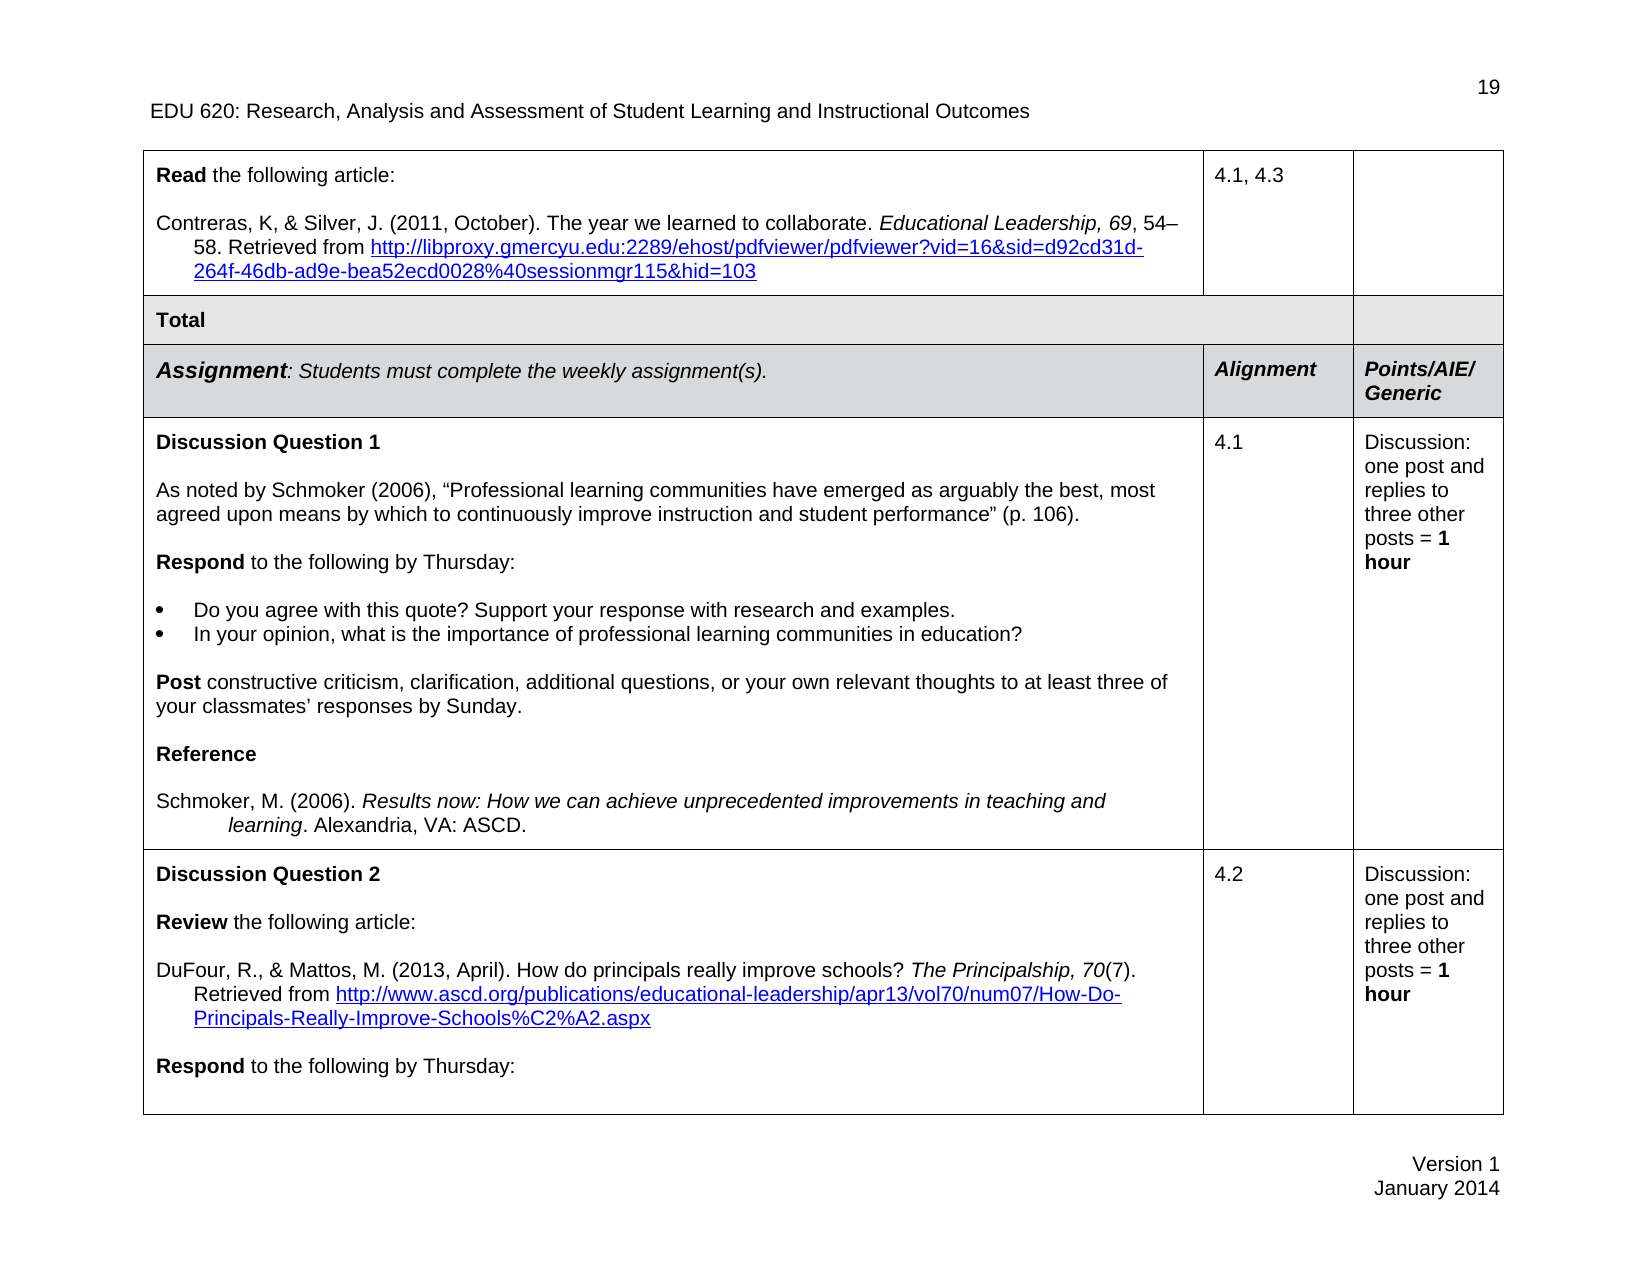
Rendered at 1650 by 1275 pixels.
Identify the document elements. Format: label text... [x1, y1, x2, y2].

table_cell Discussion: one post and replies to three other posts = 1 hour [1354, 418, 1503, 849]
table_cell Total [144, 296, 294, 344]
table_cell [1354, 151, 1503, 295]
table_cell Read the following article: Contreras, K, & Silver, J. (2011, October). The year we learned to collaborate. Educational Leadership, 69, 54–58. Retrieved from http://libproxy.gmercyu.edu:2289/ehost/pdfviewer/pdfviewer?vid=16&sid=d92cd31d-264f-46db-ad9e-bea52ecd0028%40sessionmgr115&hid=103 [144, 151, 1203, 295]
table_cell [1354, 296, 1503, 344]
table_cell Points/AIE/ Generic [1354, 345, 1503, 417]
table_cell Alignment [1204, 345, 1353, 417]
table_cell Discussion Question 1 As noted by Schmoker (2006), “Professional learning communities have emerged as arguably the best, most agreed upon means by which to continuously improve instruction and student performance” (p. 106). Respond to the following by Thursday: Do you agree with this quote? Support your response with research and examples. In your opinion, what is the importance of professional learning communities in education? Post constructive criticism, clarification, additional questions, or your own relevant thoughts to at least three of your classmates’ responses by Sunday. Reference Schmoker, M. (2006). Results now: How we can achieve unprecedented improvements in teaching and learning. Alexandria, VA: ASCD. [144, 418, 1203, 849]
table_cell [1354, 850, 1503, 1114]
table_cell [144, 850, 1203, 1114]
table_cell 4.1 [1204, 418, 1353, 849]
table_cell [1203, 296, 1353, 344]
table_cell 4.1, 4.3 [1204, 151, 1353, 295]
table_cell [294, 296, 1203, 344]
table_cell Assignment: Students must complete the weekly assignment(s). [144, 345, 1203, 417]
table_cell 4.2 [1204, 850, 1353, 1114]
